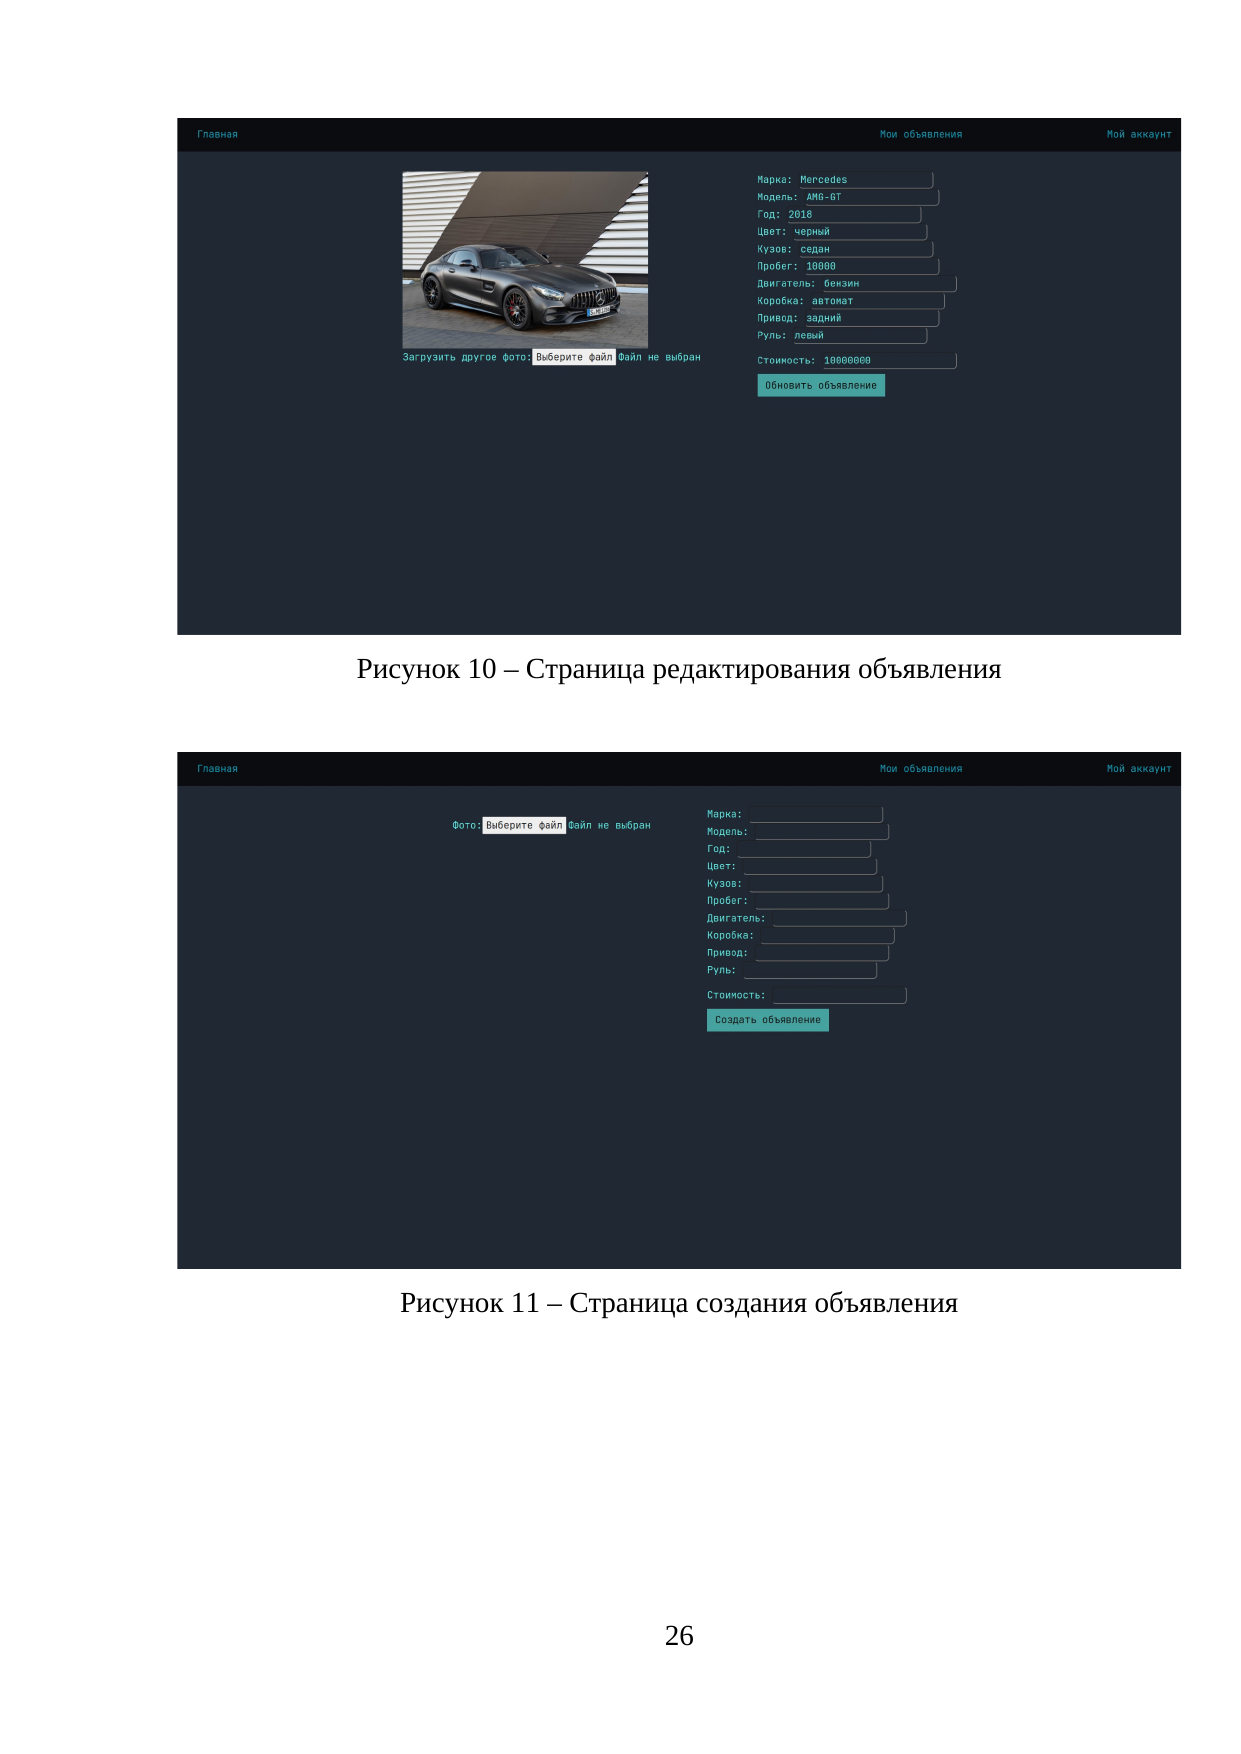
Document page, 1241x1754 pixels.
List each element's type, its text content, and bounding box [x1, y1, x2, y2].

text Рисунок 10 – Страница редактирования объявления [177, 652, 1181, 685]
picture [177, 118, 1182, 635]
text Рисунок 11 – Страница создания объявления [177, 1286, 1181, 1319]
picture [177, 752, 1182, 1269]
